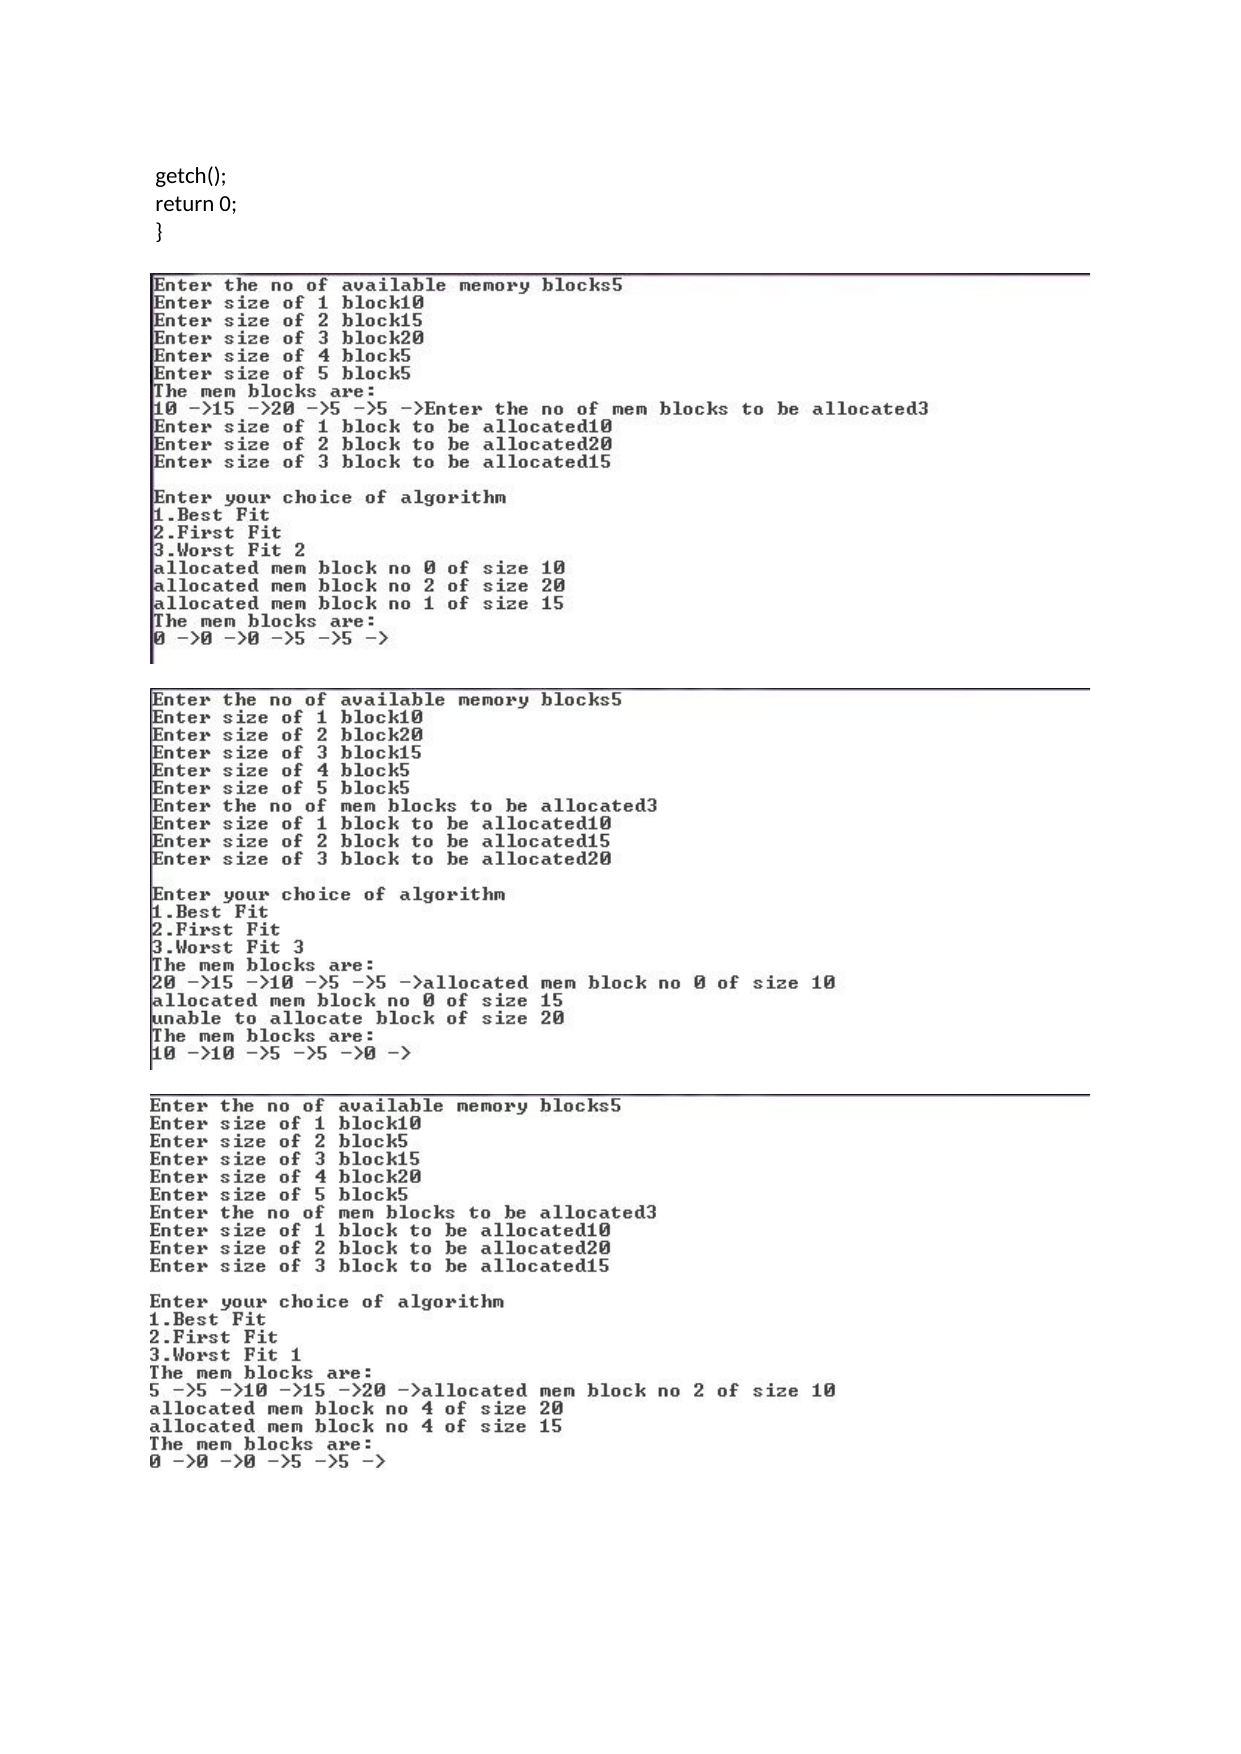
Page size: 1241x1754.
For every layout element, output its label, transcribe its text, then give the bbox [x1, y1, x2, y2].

picture [150, 1094, 1091, 1471]
picture [150, 273, 1091, 664]
text } [150, 217, 1090, 245]
picture [150, 688, 1091, 1070]
text getch(); [150, 161, 1090, 189]
text return 0; [150, 189, 1090, 217]
